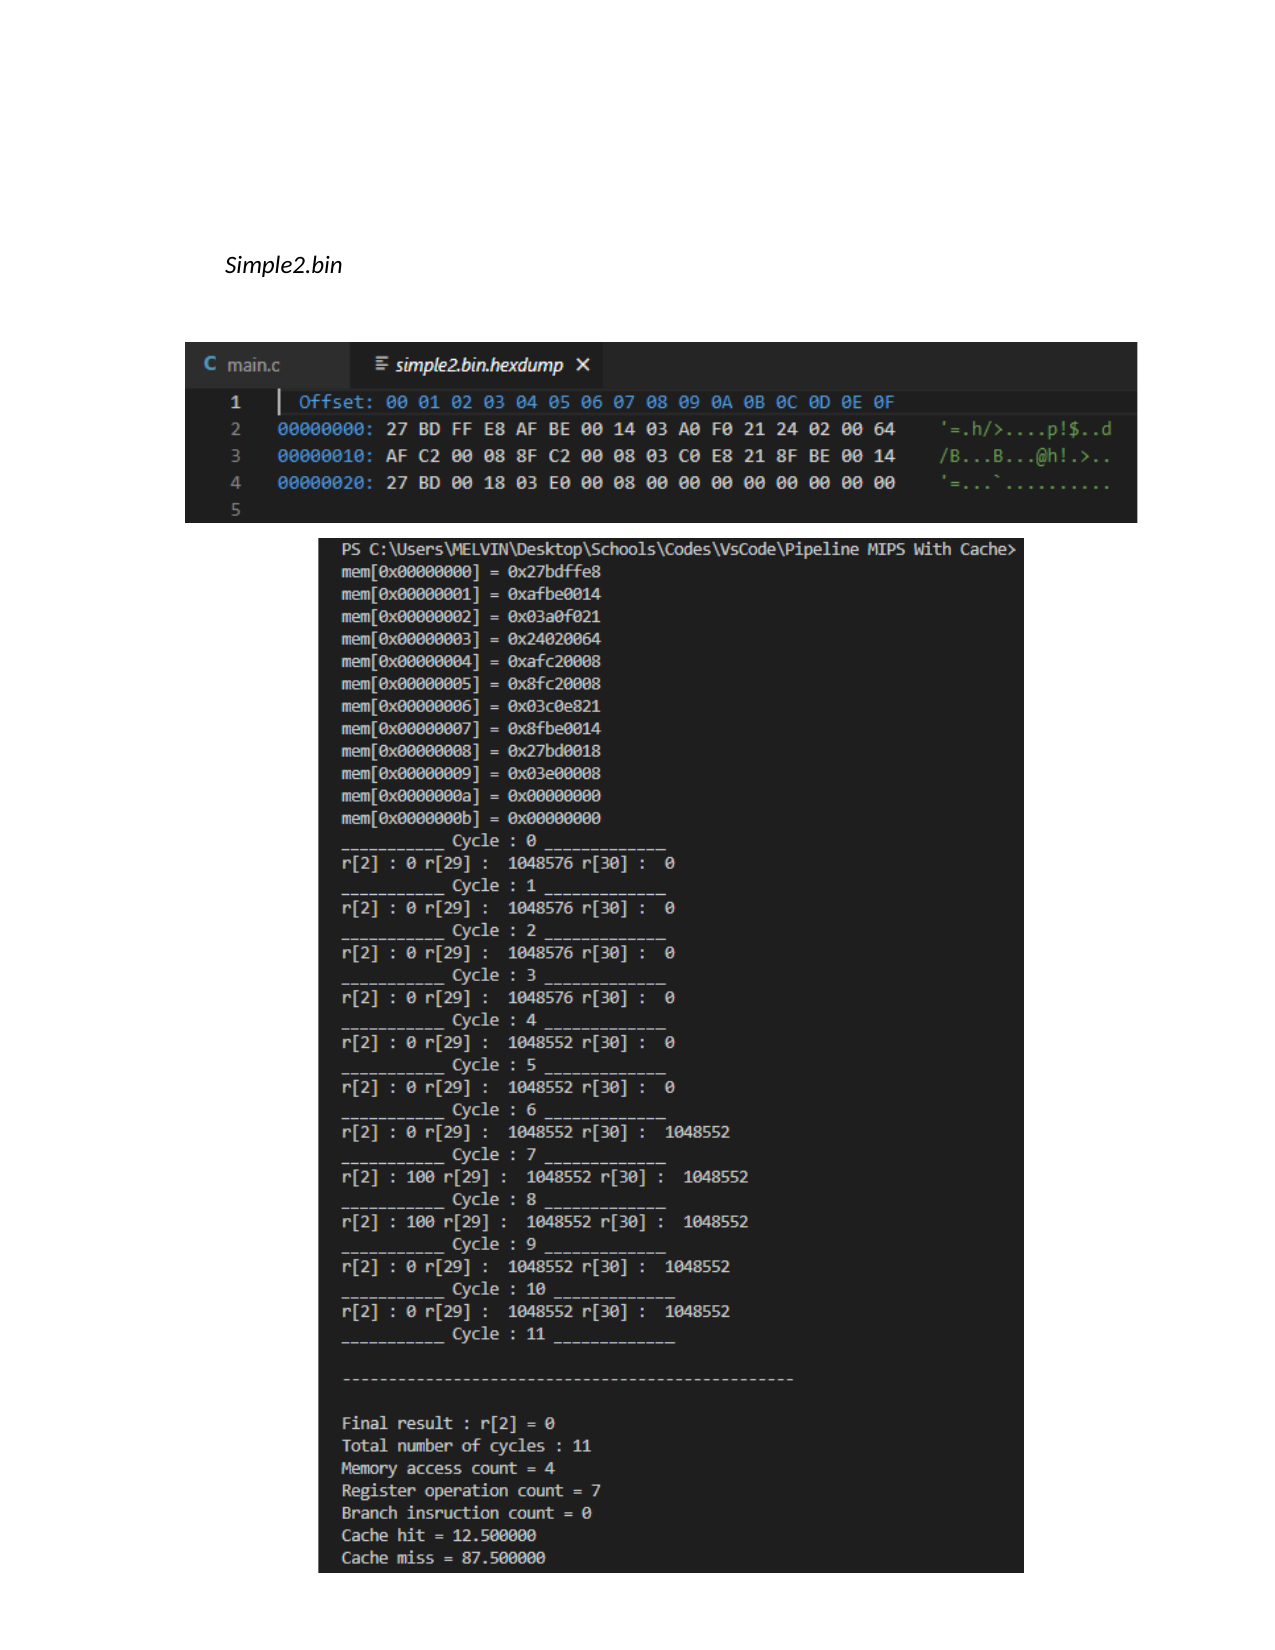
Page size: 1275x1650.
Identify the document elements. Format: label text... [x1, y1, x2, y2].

list Simple2.bin [225, 249, 1125, 280]
picture [318, 538, 1024, 1573]
picture [185, 342, 1138, 523]
